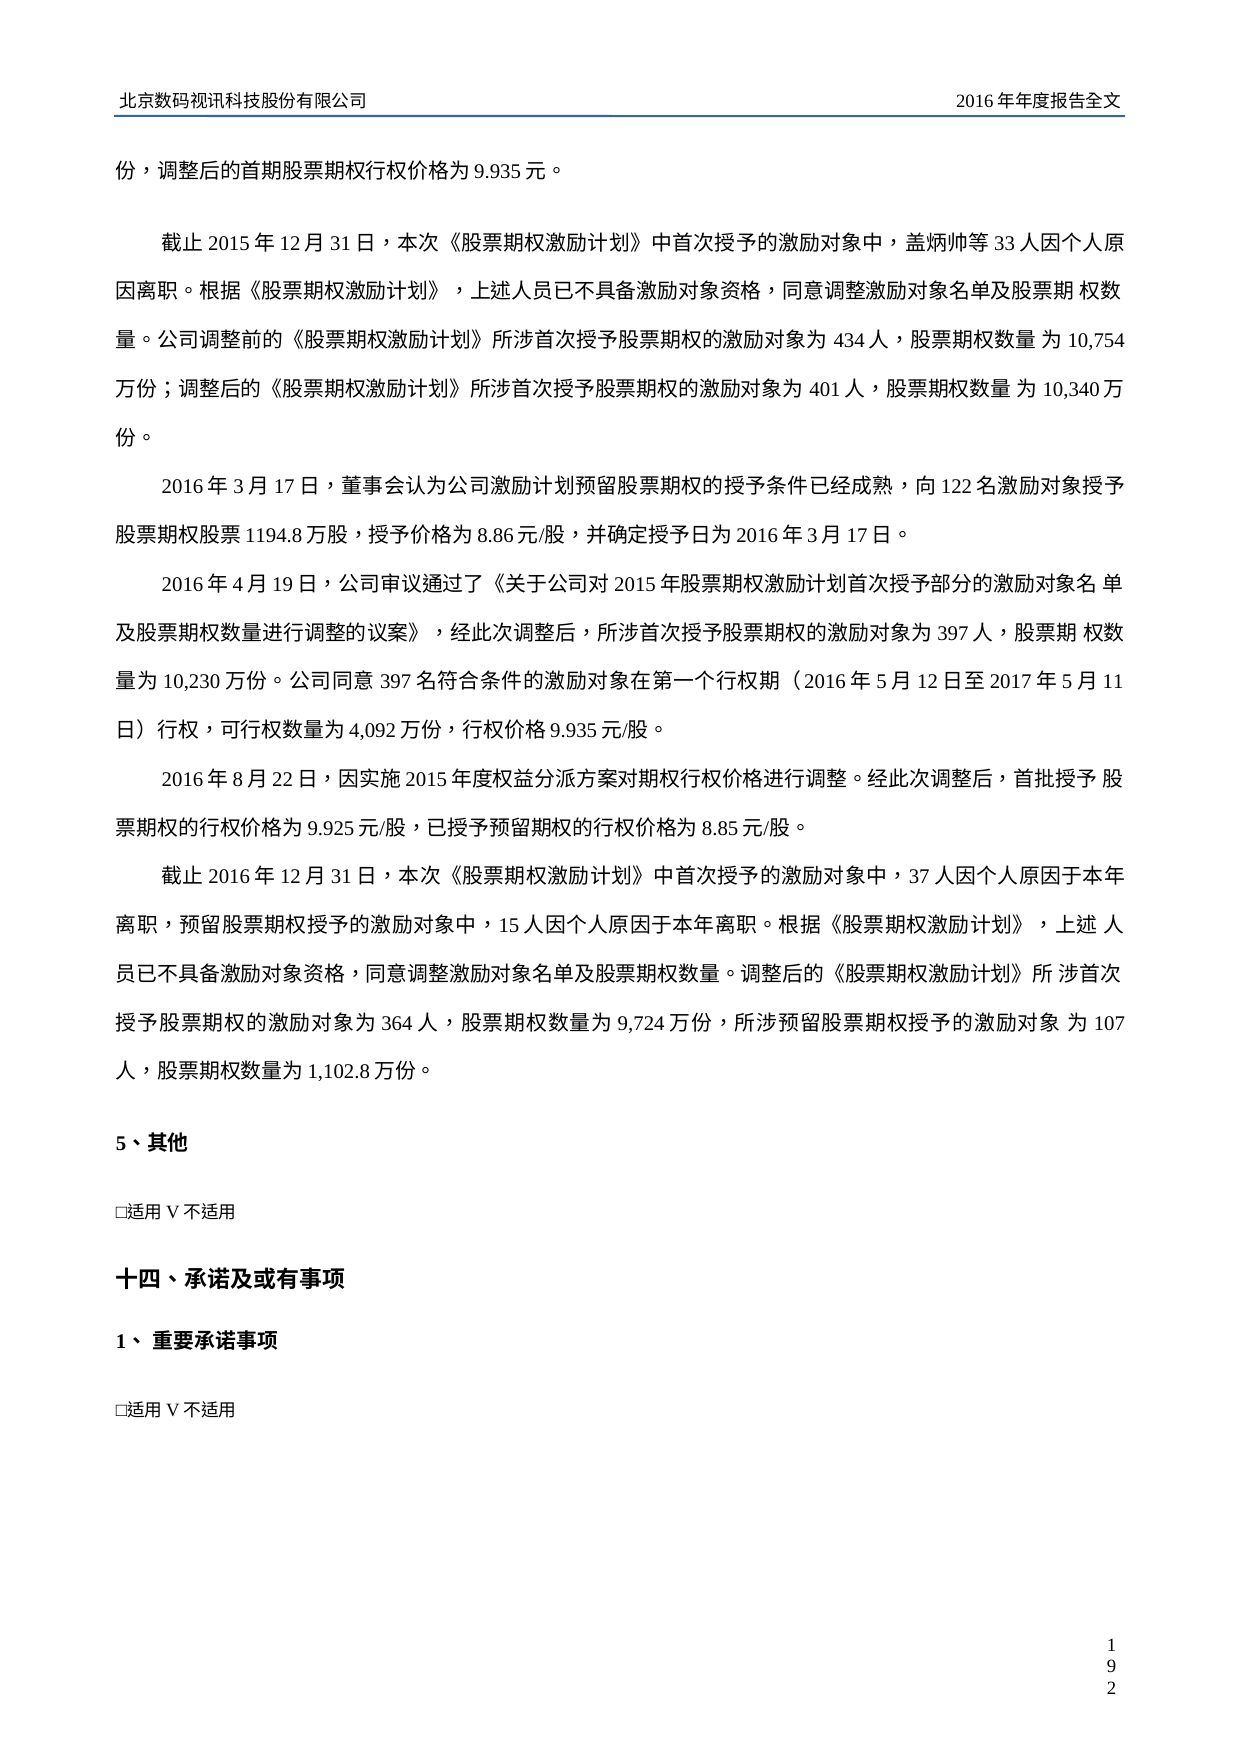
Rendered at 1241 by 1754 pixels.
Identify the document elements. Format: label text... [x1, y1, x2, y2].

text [116, 139, 1125, 188]
text 2016年4月19日，公司审议通过了《关于公司对2015年股票期权激励计划首次授予部分的激励对象名 单及股票期权数量进行调整的议案》，经此次调整后，所涉首次授予股票期权的激励对象为397人，股票期 权数量为10,230万份。公司同意397名符合条件的激励对象在第一个行权期（2016年5月12日至2017年5月11 日）行权，可行权数量为4,092万份，行权价格9.935元/股。 [116, 552, 1125, 747]
text □适用V不适用 [116, 1200, 1125, 1224]
text 1、 重要承诺事项 [116, 1309, 1125, 1358]
text 5、其他 [116, 1111, 1125, 1160]
text 截止2015年12月31日，本次《股票期权激励计划》中首次授予的激励对象中，盖炳帅等33人因个人原 因离职。根据《股票期权激励计划》，上述人员已不具备激励对象资格，同意调整激励对象名单及股票期 权数量。公司调整前的《股票期权激励计划》所涉首次授予股票期权的激励对象为434人，股票期权数量 为10,754万份；调整后的《股票期权激励计划》所涉首次授予股票期权的激励对象为401人，股票期权数量 为10,340万份。 [116, 211, 1125, 455]
text 2016年8月22日，因实施2015年度权益分派方案对期权行权价格进行调整。经此次调整后，首批授予 股票期权的行权价格为9.925元/股，已授予预留期权的行权价格为8.85元/股。 [116, 747, 1125, 845]
text 截止2016年12月31日，本次《股票期权激励计划》中首次授予的激励对象中，37人因个人原因于本年 离职，预留股票期权授予的激励对象中，15人因个人原因于本年离职。根据《股票期权激励计划》，上述 人员已不具备激励对象资格，同意调整激励对象名单及股票期权数量。调整后的《股票期权激励计划》所 涉首次授予股票期权的激励对象为364人，股票期权数量为9,724万份，所涉预留股票期权授予的激励对象 为107人，股票期权数量为1,102.8万份。 [116, 845, 1125, 1088]
text 十四、承诺及或有事项 [116, 1263, 1125, 1295]
text □适用V不适用 [116, 1398, 1125, 1422]
text 2016年3月17日，董事会认为公司激励计划预留股票期权的授予条件已经成熟，向122名激励对象授予 股票期权股票1194.8万股，授予价格为8.86元/股，并确定授予日为2016年3月17日。 [116, 455, 1125, 552]
